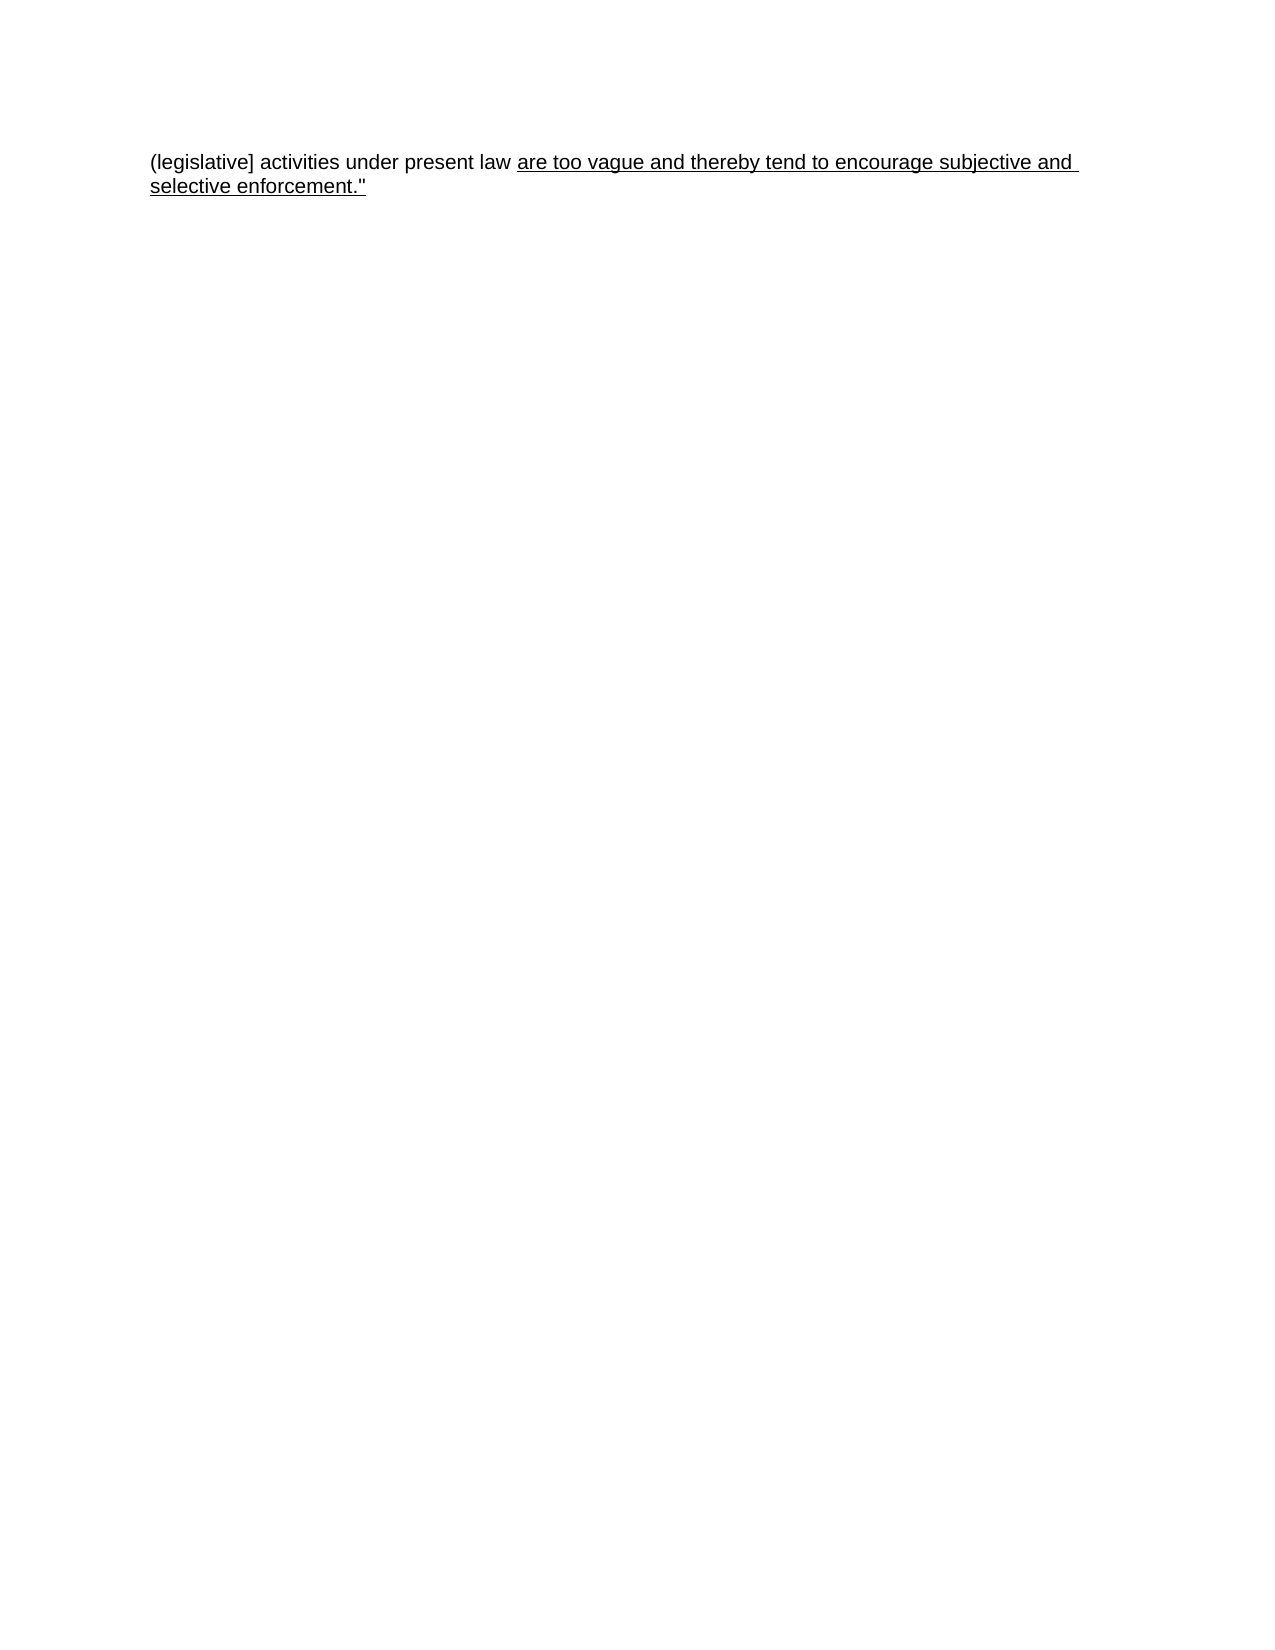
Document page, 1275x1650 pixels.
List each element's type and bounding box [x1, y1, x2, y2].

text [150, 150, 1125, 198]
